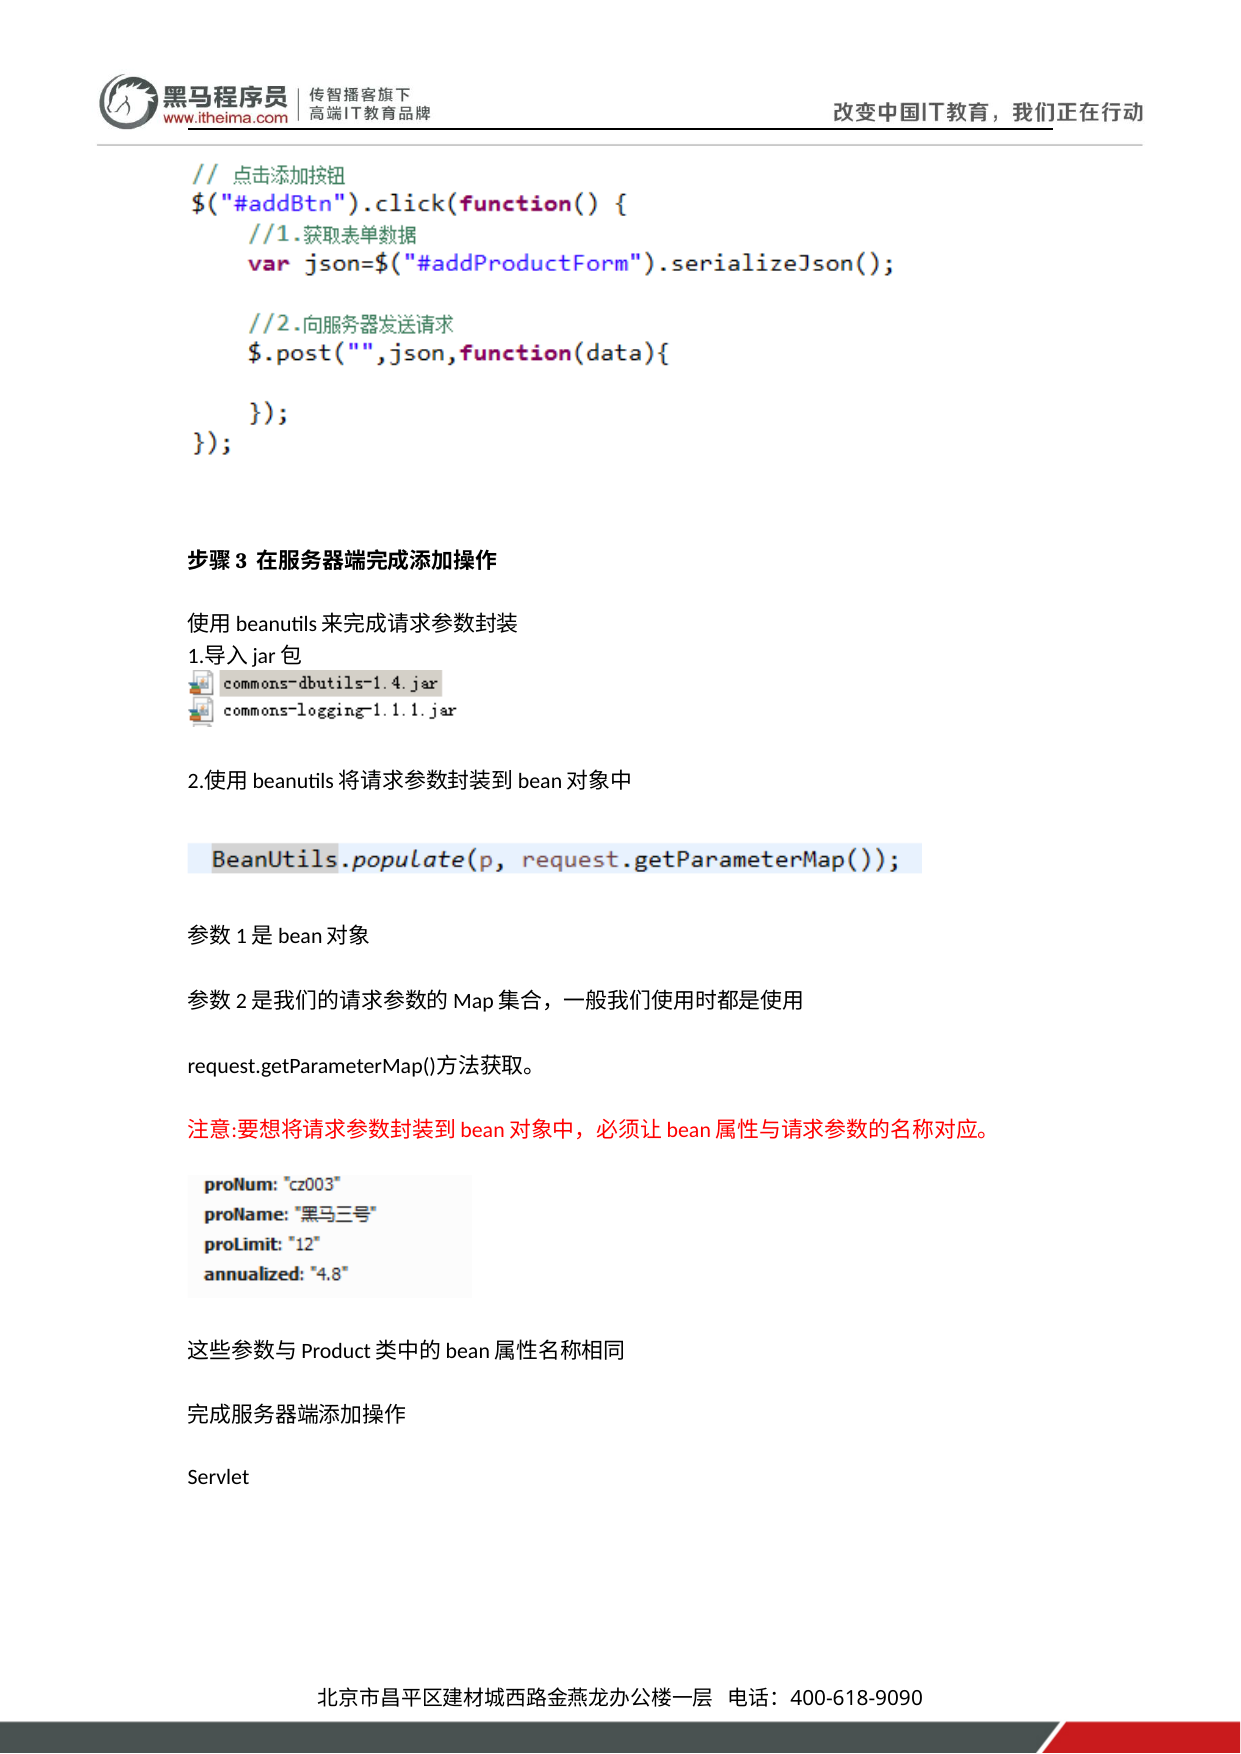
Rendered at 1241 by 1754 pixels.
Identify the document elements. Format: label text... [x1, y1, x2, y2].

picture [187, 670, 469, 727]
subtitle 步骤3 在服务器端完成添加操作 [187, 543, 1053, 575]
text 参数1 是bean对象 [187, 918, 1053, 951]
text 2.使用beanutils将请求参数封装到bean对象中 [187, 762, 1053, 795]
text 参数2 是我们的请求参数的Map集合，一般我们使用时都是使用request.getParameterMap()方法获取。 [187, 982, 1053, 1080]
picture [187, 162, 926, 469]
picture [0, 3, 1241, 153]
picture [0, 1662, 1241, 1753]
picture [187, 1175, 472, 1298]
text Servlet [187, 1461, 1053, 1493]
text 这些参数与Product类中的bean属性名称相同 [187, 1332, 1053, 1365]
text 注意:要想将请求参数封装到bean对象中，必须让bean属性与请求参数的名称对应。 [187, 1111, 1053, 1144]
text 1.导入jar包 [187, 638, 1053, 671]
picture [187, 826, 922, 891]
text 使用beanutils来完成请求参数封装 [187, 606, 1053, 638]
text 完成服务器端添加操作 [187, 1396, 1053, 1429]
